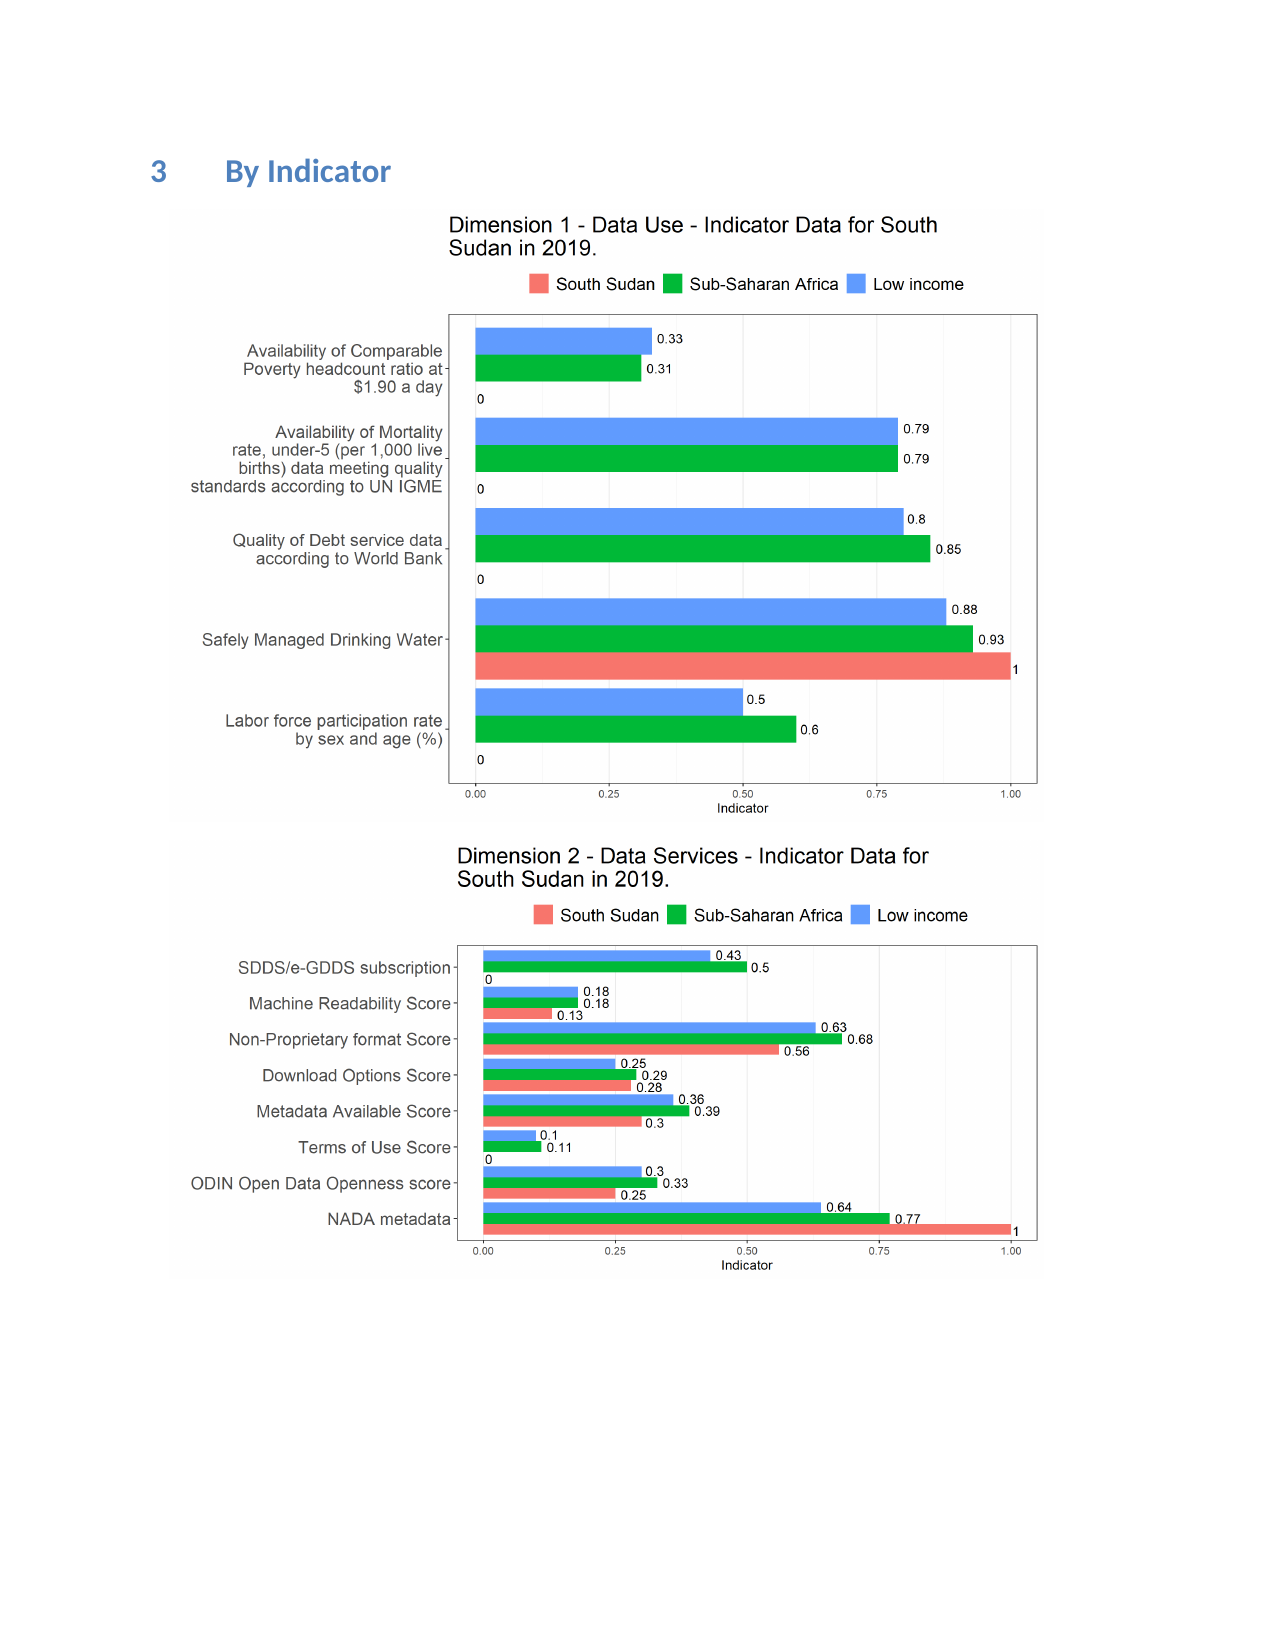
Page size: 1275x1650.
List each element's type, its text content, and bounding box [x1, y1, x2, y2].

picture [168, 209, 1044, 822]
picture [168, 840, 1044, 1279]
subtitle 3 By Indicator [150, 150, 1125, 191]
